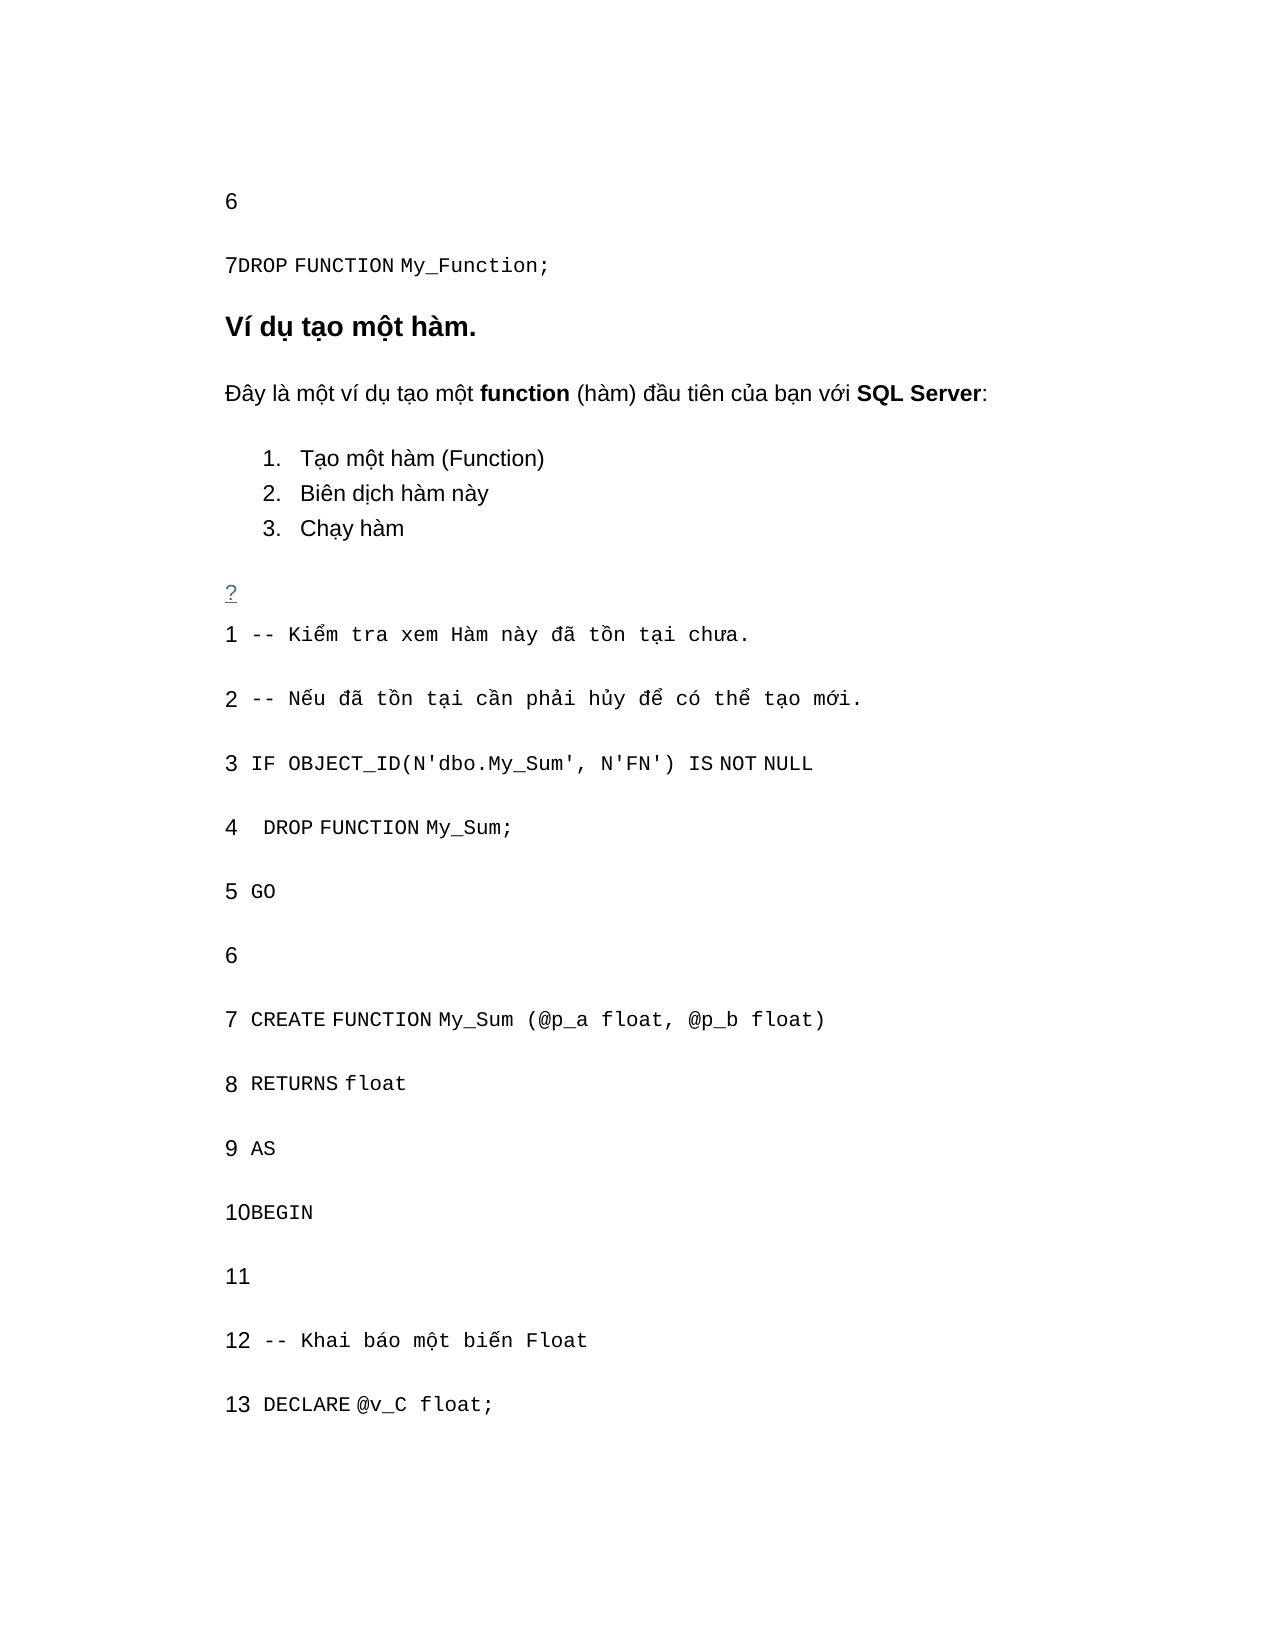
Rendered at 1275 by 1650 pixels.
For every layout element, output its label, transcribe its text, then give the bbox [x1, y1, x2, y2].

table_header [225, 613, 251, 1447]
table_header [251, 613, 863, 1447]
text Đây là một ví dụ tạo một function (hàm) đầu tiên của bạn với SQL Server: [225, 372, 1125, 407]
text ? [225, 570, 1125, 605]
list Biên dịch hàm này [262, 471, 1125, 506]
list Tạo một hàm (Function) [262, 436, 1125, 471]
list Chạy hàm [262, 506, 1125, 541]
table_header 1 2 3 4 5 6 7 [225, 150, 238, 278]
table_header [238, 150, 601, 278]
subtitle Ví dụ tạo một hàm. [225, 307, 1125, 342]
